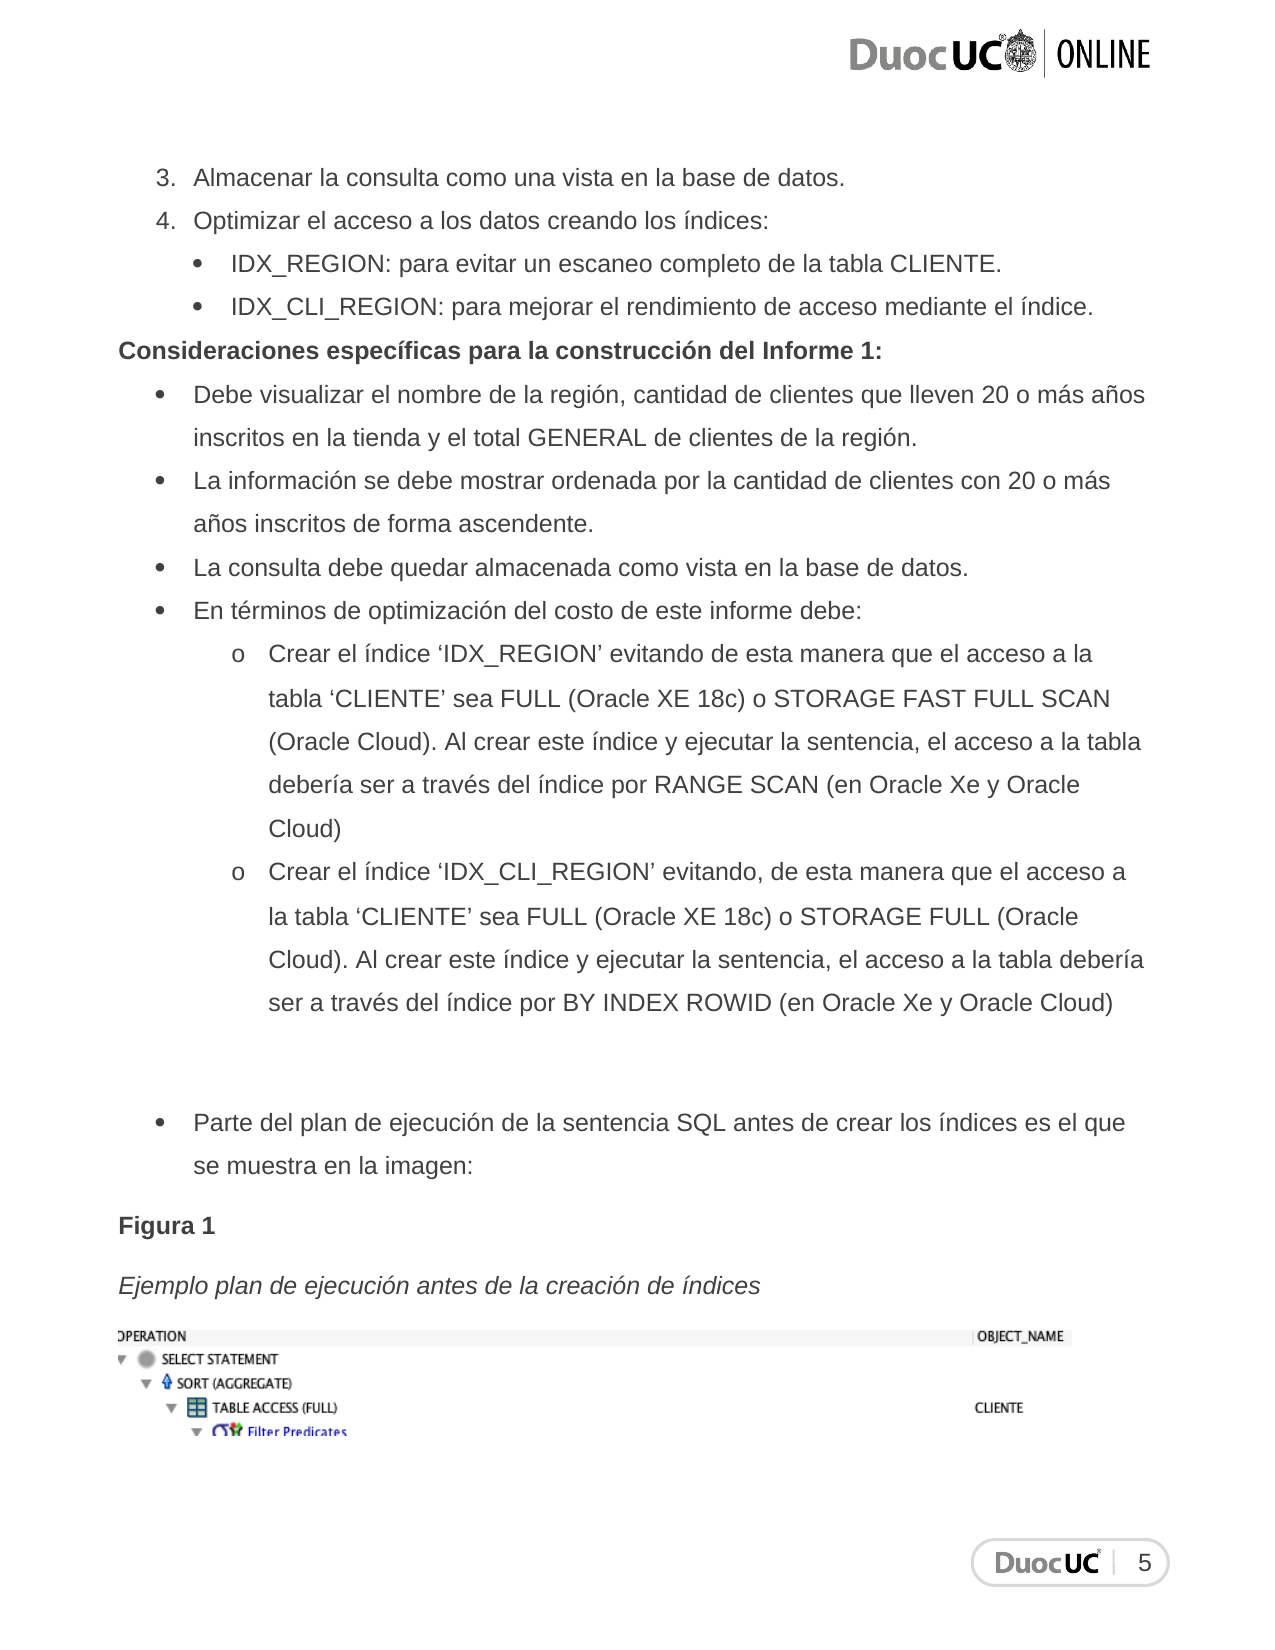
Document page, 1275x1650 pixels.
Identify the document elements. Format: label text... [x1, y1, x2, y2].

list La información se debe mostrar ordenada por la cantidad de clientes con 20 o más años inscritos de forma ascendente. [156, 466, 1152, 538]
text Consideraciones específicas para la construcción del Informe 1: [118, 336, 1101, 365]
list Debe visualizar el nombre de la región, cantidad de clientes que lleven 20 o más años inscritos en la tienda y el total GENERAL de clientes de la región. [156, 380, 1152, 452]
list La consulta debe quedar almacenada como vista en la base de datos. [156, 552, 1152, 581]
list Parte del plan de ejecución de la sentencia SQL antes de crear los índices es el que se muestra en la imagen: [156, 1108, 1152, 1180]
picture [118, 1330, 1072, 1436]
list Optimizar el acceso a los datos creando los índices: [156, 206, 1101, 234]
list Crear el índice ‘IDX_CLI_REGION’ evitando, de esta manera que el acceso a la tabla ‘CLIENTE’ sea FULL (Oracle XE 18c) o STORAGE FULL (Oracle Cloud). Al crear este índice y ejecutar la sentencia, el acceso a la tabla debería ser a través del índice por BY INDEX ROWID (en Oracle Xe y Oracle Cloud) [231, 857, 1152, 1017]
list Almacenar la consulta como una vista en la base de datos. [156, 162, 1101, 191]
text Figura 1 [118, 1211, 1152, 1240]
picture [982, 1542, 1115, 1583]
text Ejemplo plan de ejecución antes de la creación de índices [118, 1271, 1152, 1299]
list Crear el índice ‘IDX_REGION’ evitando de esta manera que el acceso a la tabla ‘CLIENTE’ sea FULL (Oracle XE 18c) o STORAGE FAST FULL SCAN (Oracle Cloud). Al crear este índice y ejecutar la sentencia, el acceso a la tabla debería ser a través del índice por RANGE SCAN (en Oracle Xe y Oracle Cloud) [231, 639, 1152, 842]
list IDX_CLI_REGION: para mejorar el rendimiento de acceso mediante el índice. [193, 292, 1101, 321]
list IDX_REGION: para evitar un escaneo completo de la tabla CLIENTE. [193, 249, 1101, 278]
picture [830, 3, 1170, 96]
list En términos de optimización del costo de este informe debe: [156, 596, 1152, 624]
